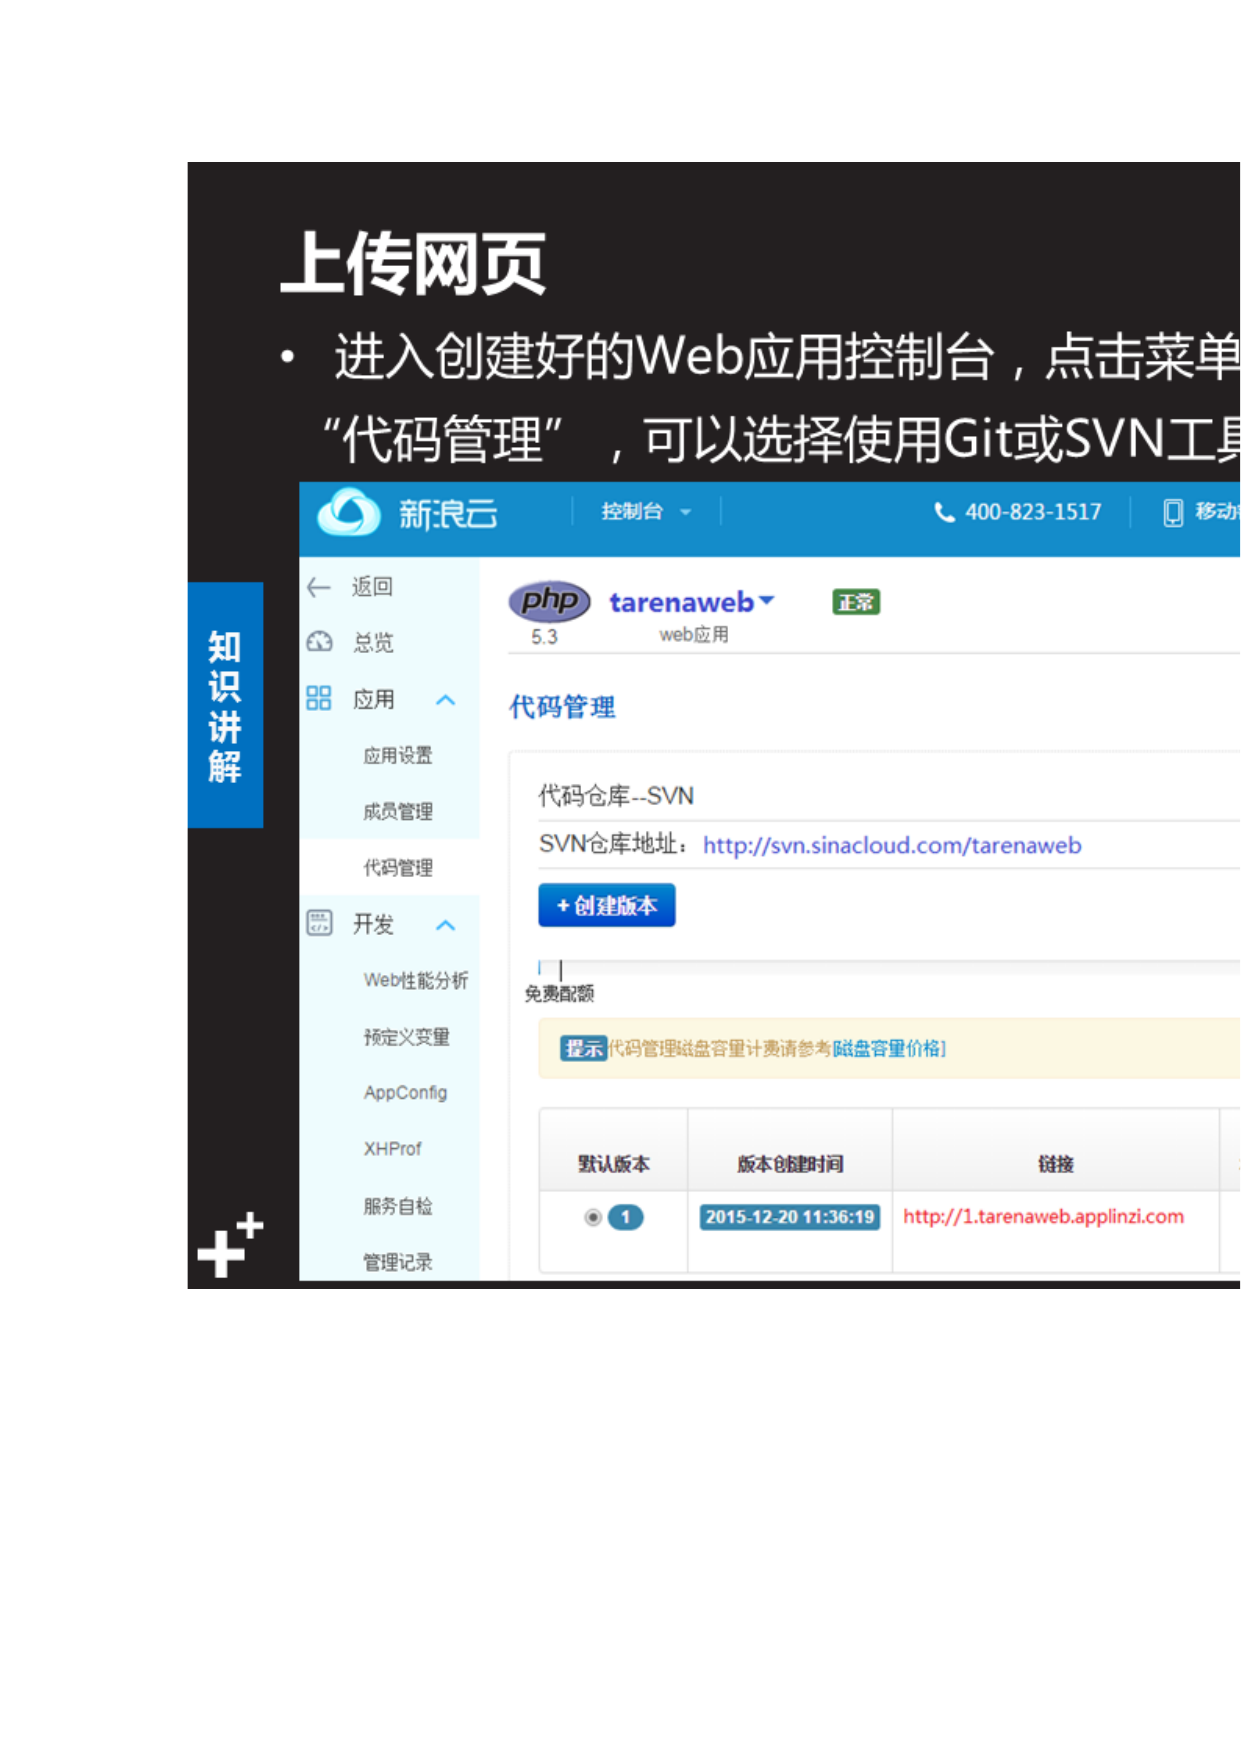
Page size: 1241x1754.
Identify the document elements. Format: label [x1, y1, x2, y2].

picture [187, 162, 1241, 1289]
